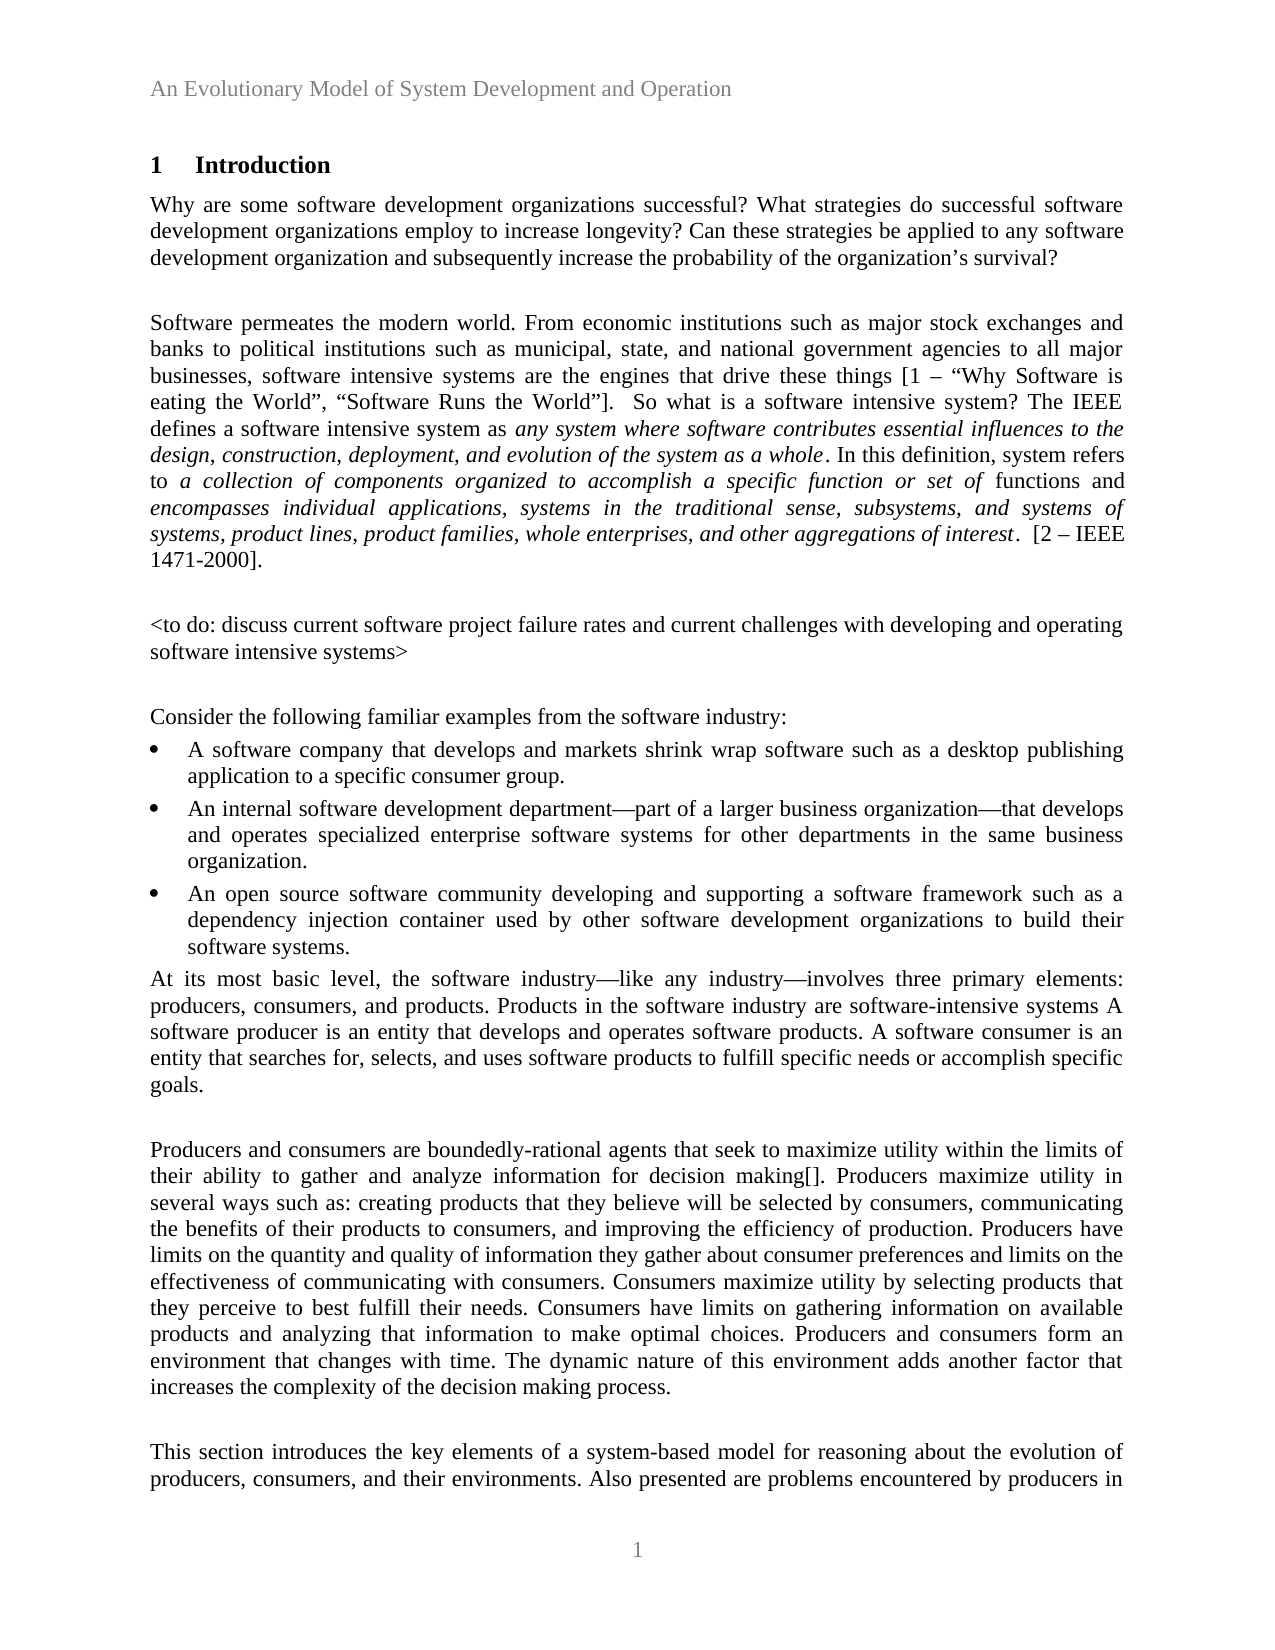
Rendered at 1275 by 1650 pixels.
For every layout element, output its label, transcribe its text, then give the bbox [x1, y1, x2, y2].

text At its most basic level, the software industry—like any industry—involves three primary elements: producers, consumers, and products. Products in the software industry are software-intensive systems A software producer is an entity that develops and operates software products. A software consumer is an entity that searches for, selects, and uses software products to fulfill specific needs or accomplish specific goals. [150, 965, 1125, 1097]
subtitle Introduction [150, 150, 1125, 179]
text Producers and consumers are boundedly-rational agents that seek to maximize utility within the limits of their ability to gather and analyze information for decision making[]. Producers maximize utility in several ways such as: creating products that they believe will be selected by consumers, communicating the benefits of their products to consumers, and improving the efficiency of production. Producers have limits on the quantity and quality of information they gather about consumer preferences and limits on the effectiveness of communicating with consumers. Consumers maximize utility by selecting products that they perceive to best fulfill their needs. Consumers have limits on gathering information on available products and analyzing that information to make optimal choices. Producers and consumers form an environment that changes with time. The dynamic nature of this environment adds another factor that increases the complexity of the decision making process. [150, 1136, 1125, 1399]
text <to do: discuss current software project failure rates and current challenges with developing and operating software intensive systems> [150, 612, 1125, 664]
text Consider the following familiar examples from the software industry: [150, 703, 1125, 729]
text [150, 1438, 1125, 1491]
list An internal software development department—part of a larger business organization—that develops and operates specialized enterprise software systems for other departments in the same business organization. [150, 795, 1125, 874]
text Software permeates the modern world. From economic institutions such as major stock exchanges and banks to political institutions such as municipal, state, and national government agencies to all major businesses, software intensive systems are the engines that drive these things [1 – “Why Software is eating the World”, “Software Runs the World”]. So what is a software intensive system? The IEEE defines a software intensive system as any system where software contributes essential influences to the design, construction, deployment, and evolution of the system as a whole. In this definition, system refers to a collection of components organized to accomplish a specific function or set of functions and encompasses individual applications, systems in the traditional sense, subsystems, and systems of systems, product lines, product families, whole enterprises, and other aggregations of interest. [2 – IEEE 1471-2000]. [150, 309, 1125, 573]
text Why are some software development organizations successful? What strategies do successful software development organizations employ to increase longevity? Can these strategies be applied to any software development organization and subsequently increase the probability of the organization’s survival? [150, 191, 1125, 270]
list A software company that develops and markets shrink wrap software such as a desktop publishing application to a specific consumer group. [150, 736, 1125, 788]
list An open source software community developing and supporting a software framework such as a dependency injection container used by other software development organizations to build their software systems. [150, 880, 1125, 959]
